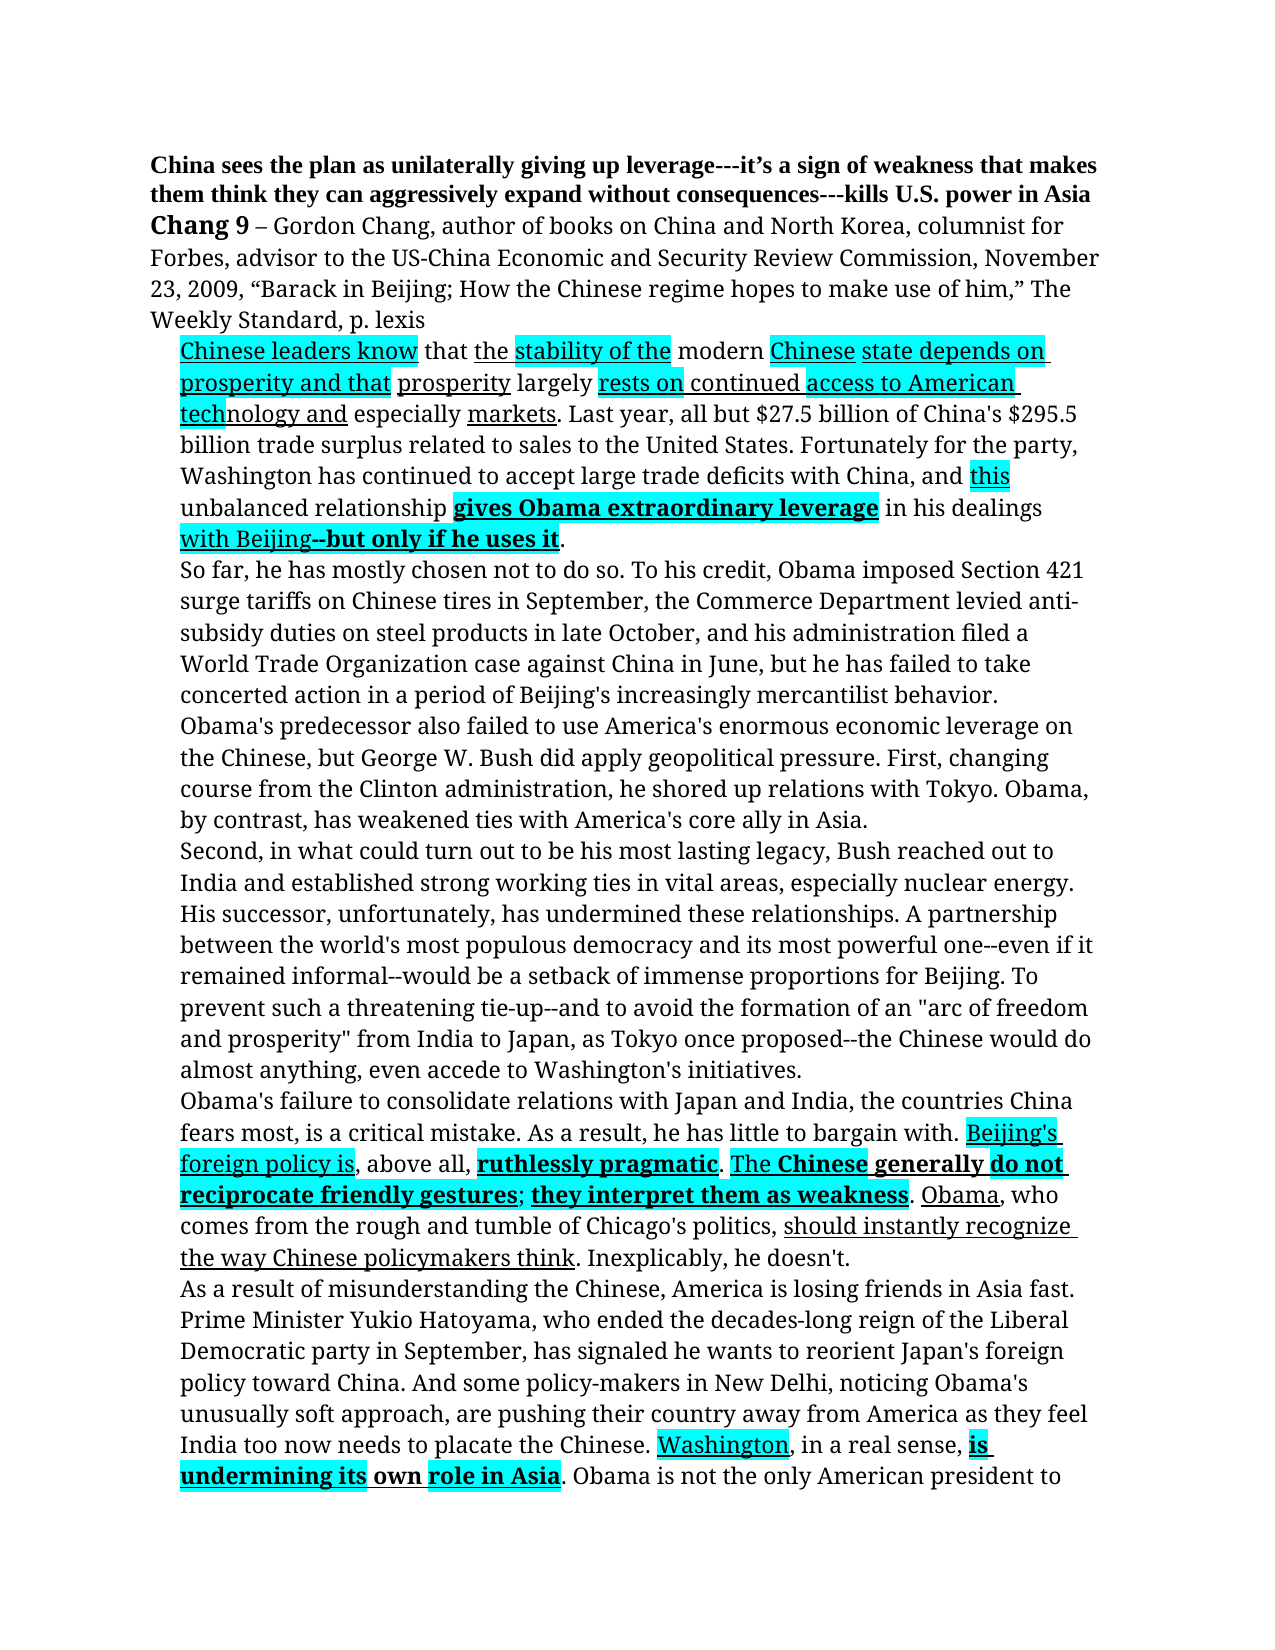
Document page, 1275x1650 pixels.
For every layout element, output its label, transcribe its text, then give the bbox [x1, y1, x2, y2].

text Obama's predecessor also failed to use America's enormous economic leverage on the Chinese, but George W. Bush did apply geopolitical pressure. First, changing course from the Clinton administration, he shored up relations with Tokyo. Obama, by contrast, has weakened ties with America's core ally in Asia. [180, 710, 1095, 835]
text So far, he has mostly chosen not to do so. To his credit, Obama imposed Section 421 surge tariffs on Chinese tires in September, the Commerce Department levied anti-subsidy duties on steel products in late October, and his administration filed a World Trade Organization case against China in June, but he has failed to take concerted action in a period of Beijing's increasingly mercantilist behavior. [180, 554, 1095, 710]
text Second, in what could turn out to be his most lasting legacy, Bush reached out to India and established strong working ties in vital areas, especially nuclear energy. His successor, unfortunately, has undermined these relationships. A partnership between the world's most populous democracy and its most powerful one--even if it remained informal--would be a setback of immense proportions for Beijing. To prevent such a threatening tie-up--and to avoid the formation of an "arc of freedom and prosperity" from India to Japan, as Tokyo once proposed--the Chinese would do almost anything, even accede to Washington's initiatives. [180, 835, 1095, 1085]
text Chang 9 – Gordon Chang, author of books on China and North Korea, columnist for Forbes, advisor to the US-China Economic and Security Review Commission, November 23, 2009, “Barack in Beijing; How the Chinese regime hopes to make use of him,” The Weekly Standard, p. lexis [150, 207, 1125, 335]
text China sees the plan as unilaterally giving up leverage---it’s a sign of weakness that makes them think they can aggressively expand without consequences---kills U.S. power in Asia [150, 150, 1125, 207]
text Obama's failure to consolidate relations with Japan and India, the countries China fears most, is a critical mistake. As a result, he has little to bargain with. Beijing's foreign policy is, above all, ruthlessly pragmatic. The Chinese generally do not reciprocate friendly gestures; they interpret them as weakness. Obama, who comes from the rough and tumble of Chicago's politics, should instantly recognize the way Chinese policymakers think. Inexplicably, he doesn't. [180, 1085, 1095, 1273]
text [180, 1273, 1095, 1492]
text Chinese leaders know that the stability of the modern Chinese state depends on prosperity and that prosperity largely rests on continued access to American technology and especially markets. Last year, all but $27.5 billion of China's $295.5 billion trade surplus related to sales to the United States. Fortunately for the party, Washington has continued to accept large trade deficits with China, and this unbalanced relationship gives Obama extraordinary leverage in his dealings with Beijing--but only if he uses it. [180, 335, 1095, 554]
